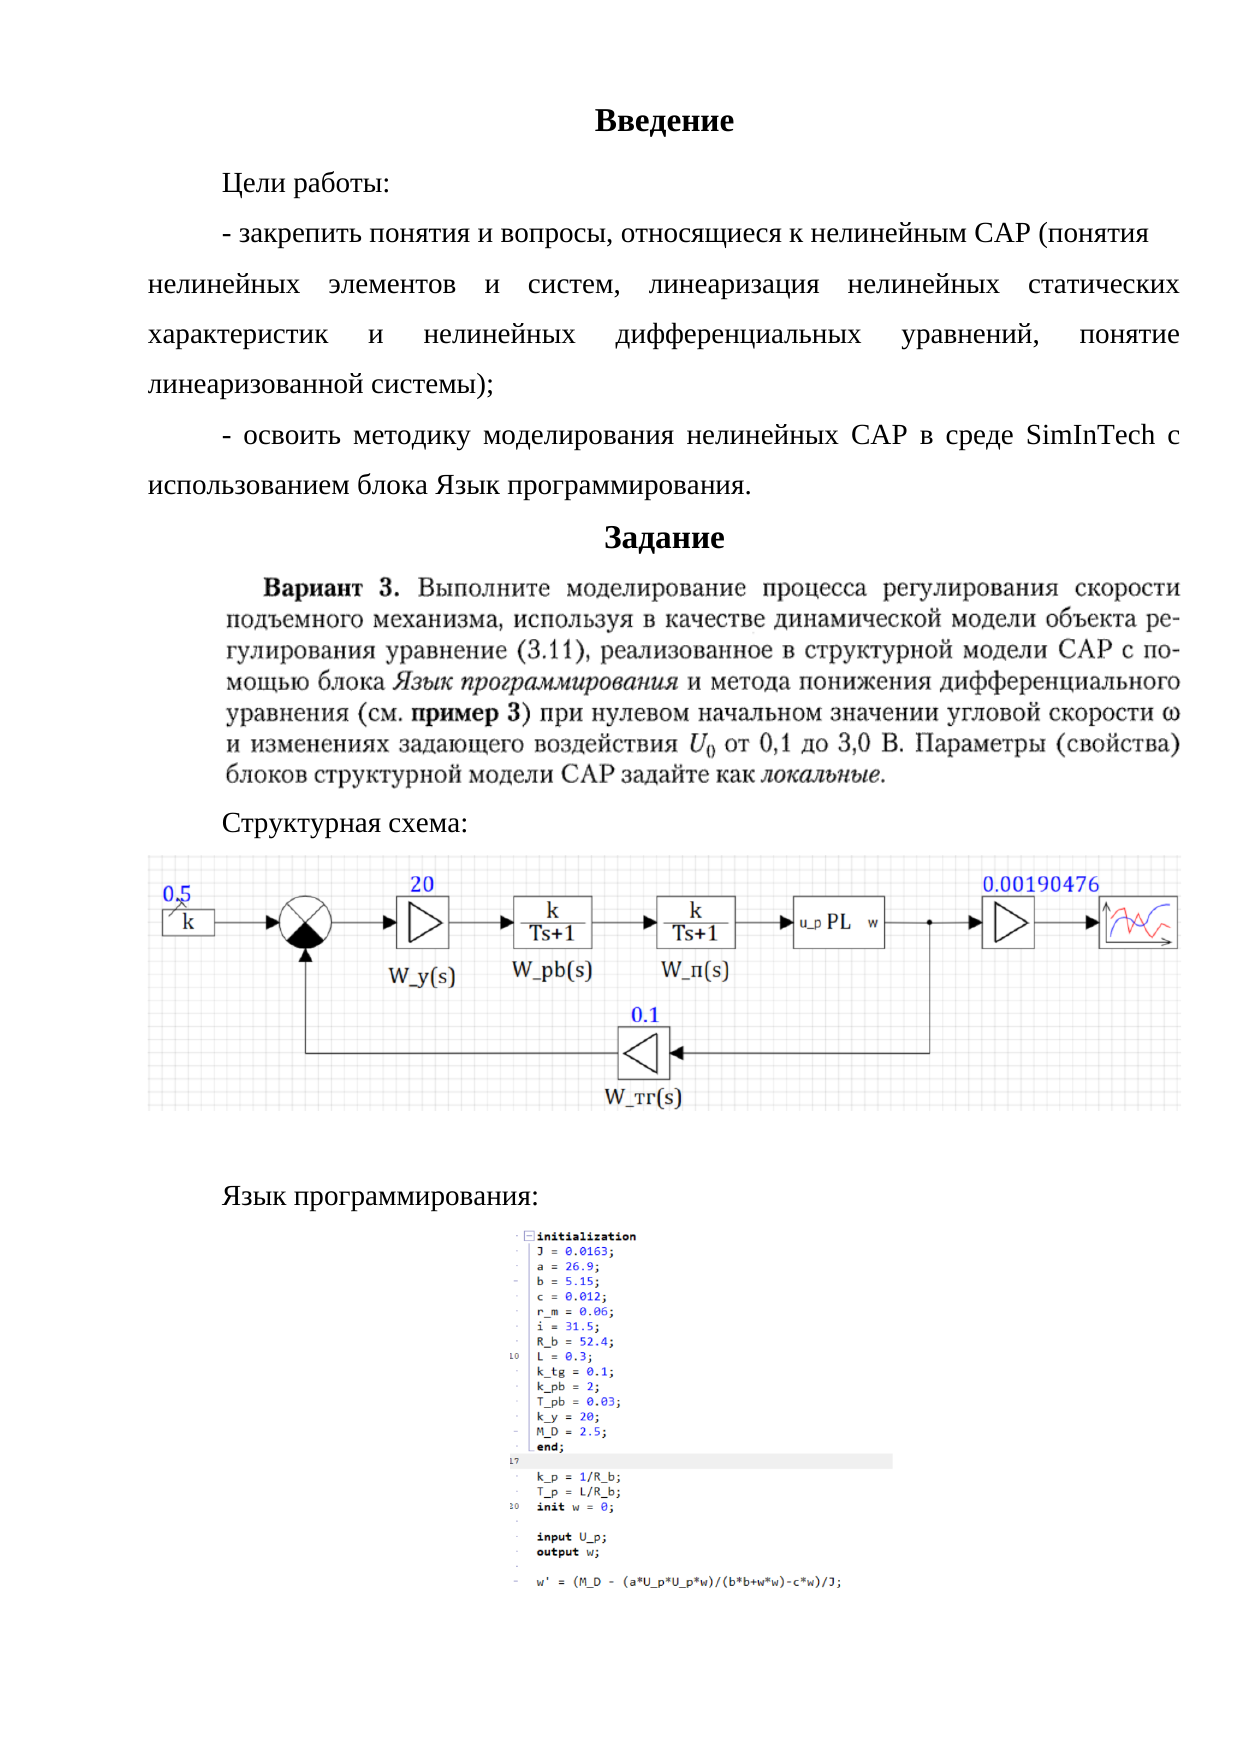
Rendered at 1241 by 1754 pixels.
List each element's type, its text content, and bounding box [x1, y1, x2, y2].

text Задание [148, 517, 1181, 556]
text Структурная схема: [148, 806, 1181, 839]
text - закрепить понятия и вопросы, относящиеся к нелинейным САР (понятия [148, 216, 1181, 249]
text - освоить методику моделирования нелинейных САР в среде SimInTech с использованием блока Язык программирования. [148, 417, 1181, 501]
text Язык программирования: [148, 1178, 1181, 1211]
text Цели работы: [148, 165, 1181, 199]
picture [147, 855, 1182, 1111]
text Введение [148, 100, 1181, 139]
picture [221, 575, 1195, 789]
text нелинейных элементов и систем, линеаризация нелинейных статических характеристик и нелинейных дифференциальных уравнений, понятие линеаризованной системы); [148, 266, 1181, 400]
picture [510, 1228, 893, 1605]
